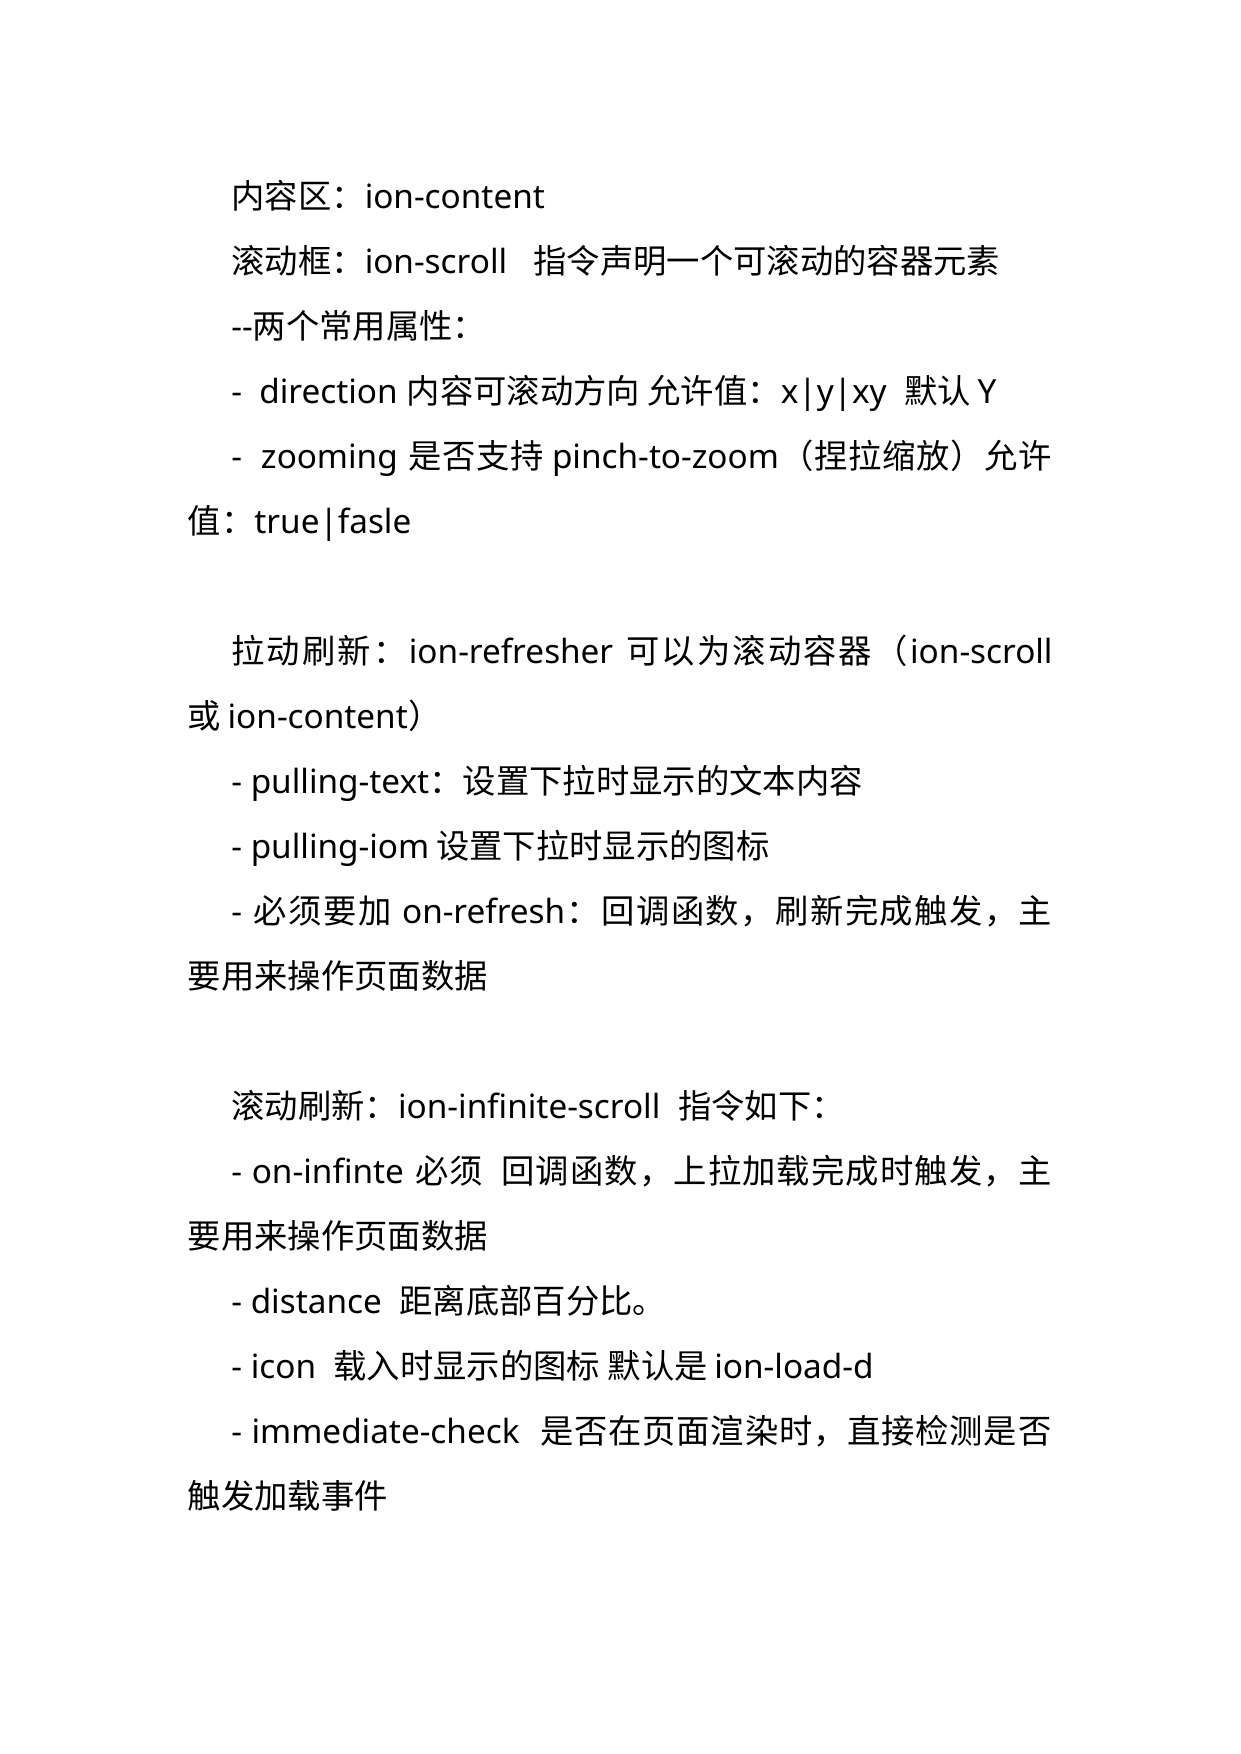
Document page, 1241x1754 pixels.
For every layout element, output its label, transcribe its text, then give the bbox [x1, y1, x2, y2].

list - pulling-text：设置下拉时显示的文本内容 [187, 747, 1053, 812]
list - zooming 是否支持pinch-to-zoom（捏拉缩放）允许值：true|fasle [187, 422, 1053, 552]
list - 必须要加 on-refresh：回调函数，刷新完成触发，主要用来操作页面数据 [187, 877, 1053, 1007]
list 拉动刷新：ion-refresher 可以为滚动容器（ion-scroll或ion-content） [187, 617, 1053, 747]
list --两个常用属性： [187, 292, 1053, 357]
list - icon 载入时显示的图标 默认是ion-load-d [187, 1332, 1053, 1397]
list 滚动刷新：ion-infinite-scroll 指令如下： [187, 1072, 1053, 1137]
list 滚动框：ion-scroll 指令声明一个可滚动的容器元素 [187, 227, 1053, 292]
list - pulling-iom设置下拉时显示的图标 [187, 812, 1053, 877]
list - distance 距离底部百分比。 [187, 1267, 1053, 1332]
list - on-infinte 必须 回调函数，上拉加载完成时触发，主要用来操作页面数据 [187, 1137, 1053, 1267]
list - direction 内容可滚动方向 允许值：x|y|xy 默认Y [187, 357, 1053, 422]
list 内容区：ion-content [187, 162, 1053, 227]
list - immediate-check 是否在页面渲染时，直接检测是否触发加载事件 [187, 1397, 1053, 1527]
